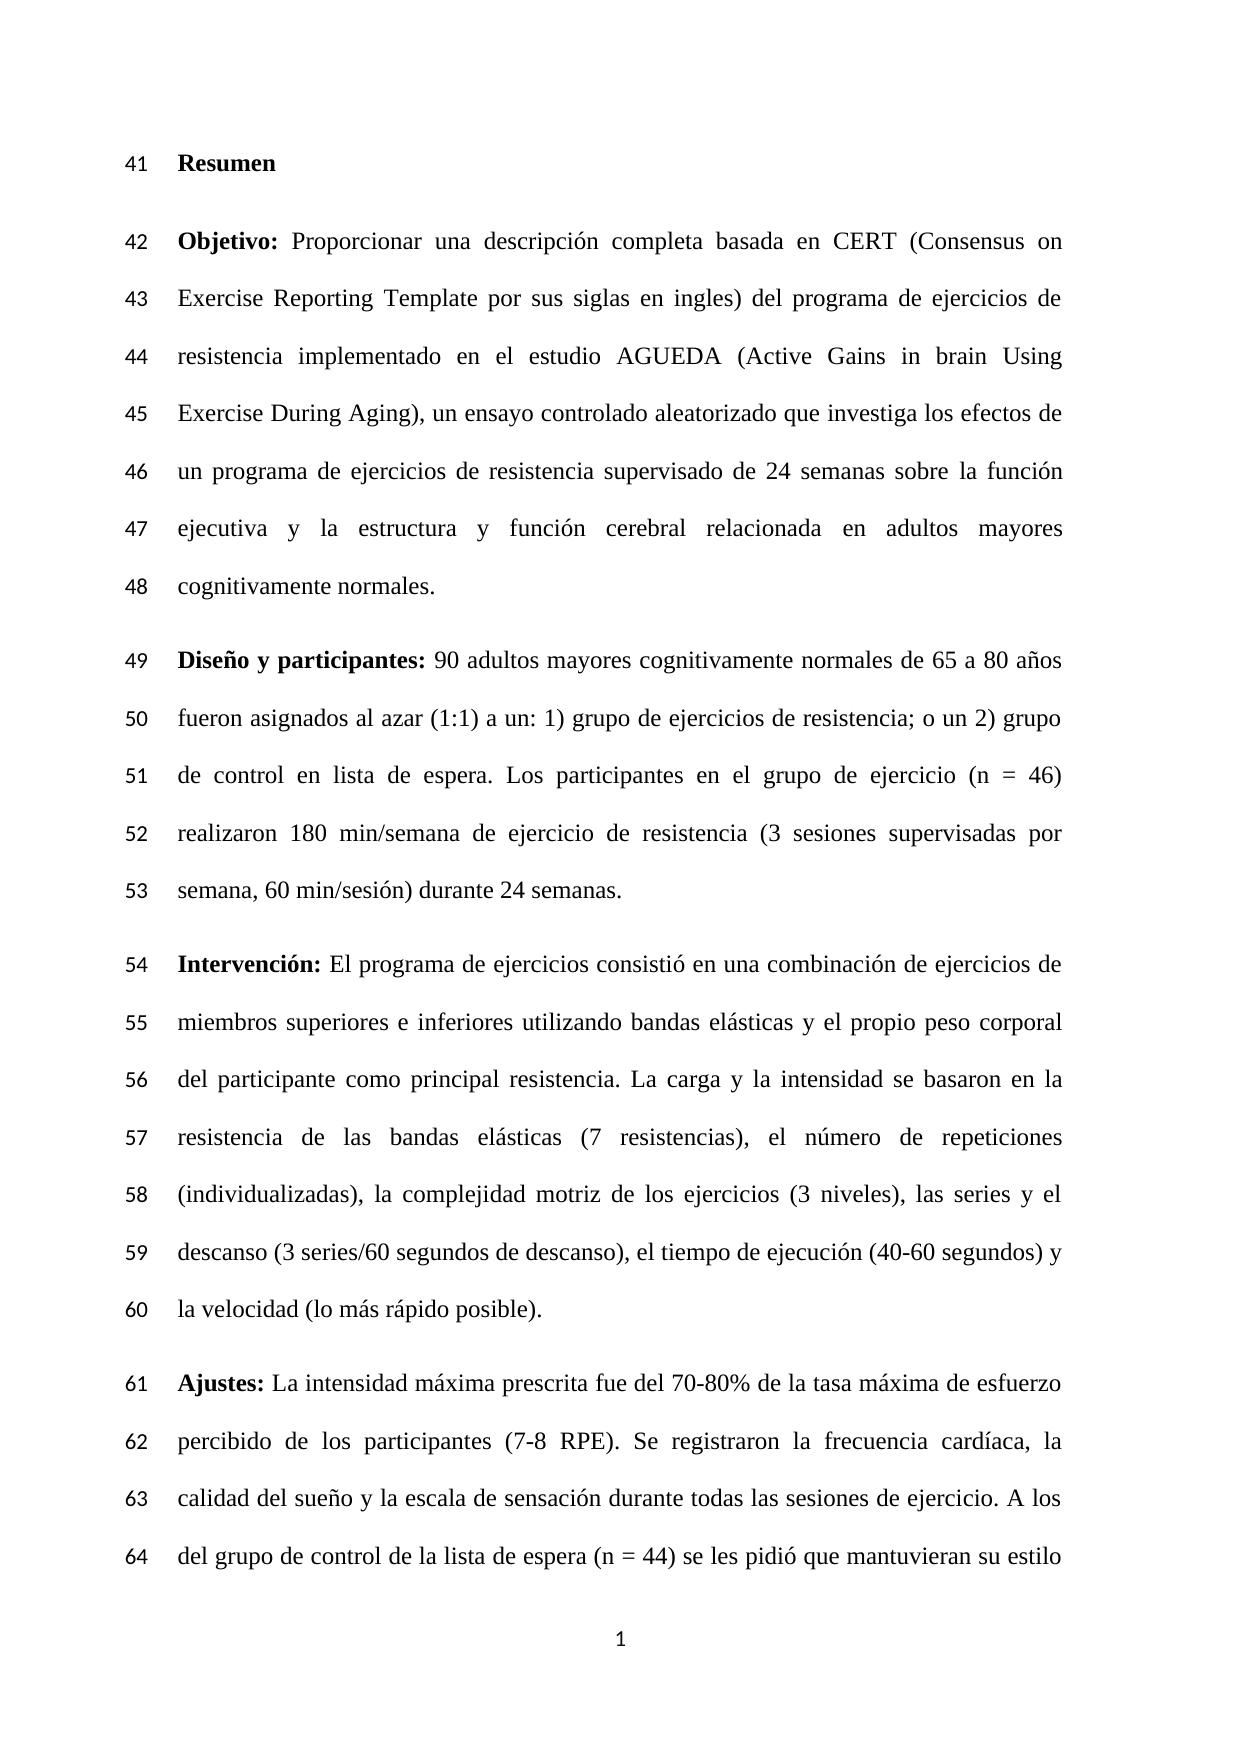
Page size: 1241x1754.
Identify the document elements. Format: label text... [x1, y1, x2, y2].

text Resumen [177, 148, 1063, 176]
text Diseño y participantes: 90 adultos mayores cognitivamente normales de 65 a 80 años fueron asignados al azar (1:1) a un: 1) grupo de ejercicios de resistencia; o un 2) grupo de control en lista de espera. Los participantes en el grupo de ejercicio (n = 46) realizaron 180 min/semana de ejercicio de resistencia (3 sesiones supervisadas por semana, 60 min/sesión) durante 24 semanas. [177, 645, 1063, 904]
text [177, 1368, 1063, 1570]
text Intervención: El programa de ejercicios consistió en una combinación de ejercicios de miembros superiores e inferiores utilizando bandas elásticas y el propio peso corporal del participante como principal resistencia. La carga y la intensidad se basaron en la resistencia de las bandas elásticas (7 resistencias), el número de repeticiones (individualizadas), la complejidad motriz de los ejercicios (3 niveles), las series y el descanso (3 series/60 segundos de descanso), el tiempo de ejecución (40-60 segundos) y la velocidad (lo más rápido posible). [177, 949, 1063, 1323]
text Objetivo: Proporcionar una descripción completa basada en CERT (Consensus on Exercise Reporting Template por sus siglas en ingles) del programa de ejercicios de resistencia implementado en el estudio AGUEDA (Active Gains in brain Using Exercise During Aging), un ensayo controlado aleatorizado que investiga los efectos de un programa de ejercicios de resistencia supervisado de 24 semanas sobre la función ejecutiva y la estructura y función cerebral relacionada en adultos mayores cognitivamente normales. [177, 226, 1063, 600]
